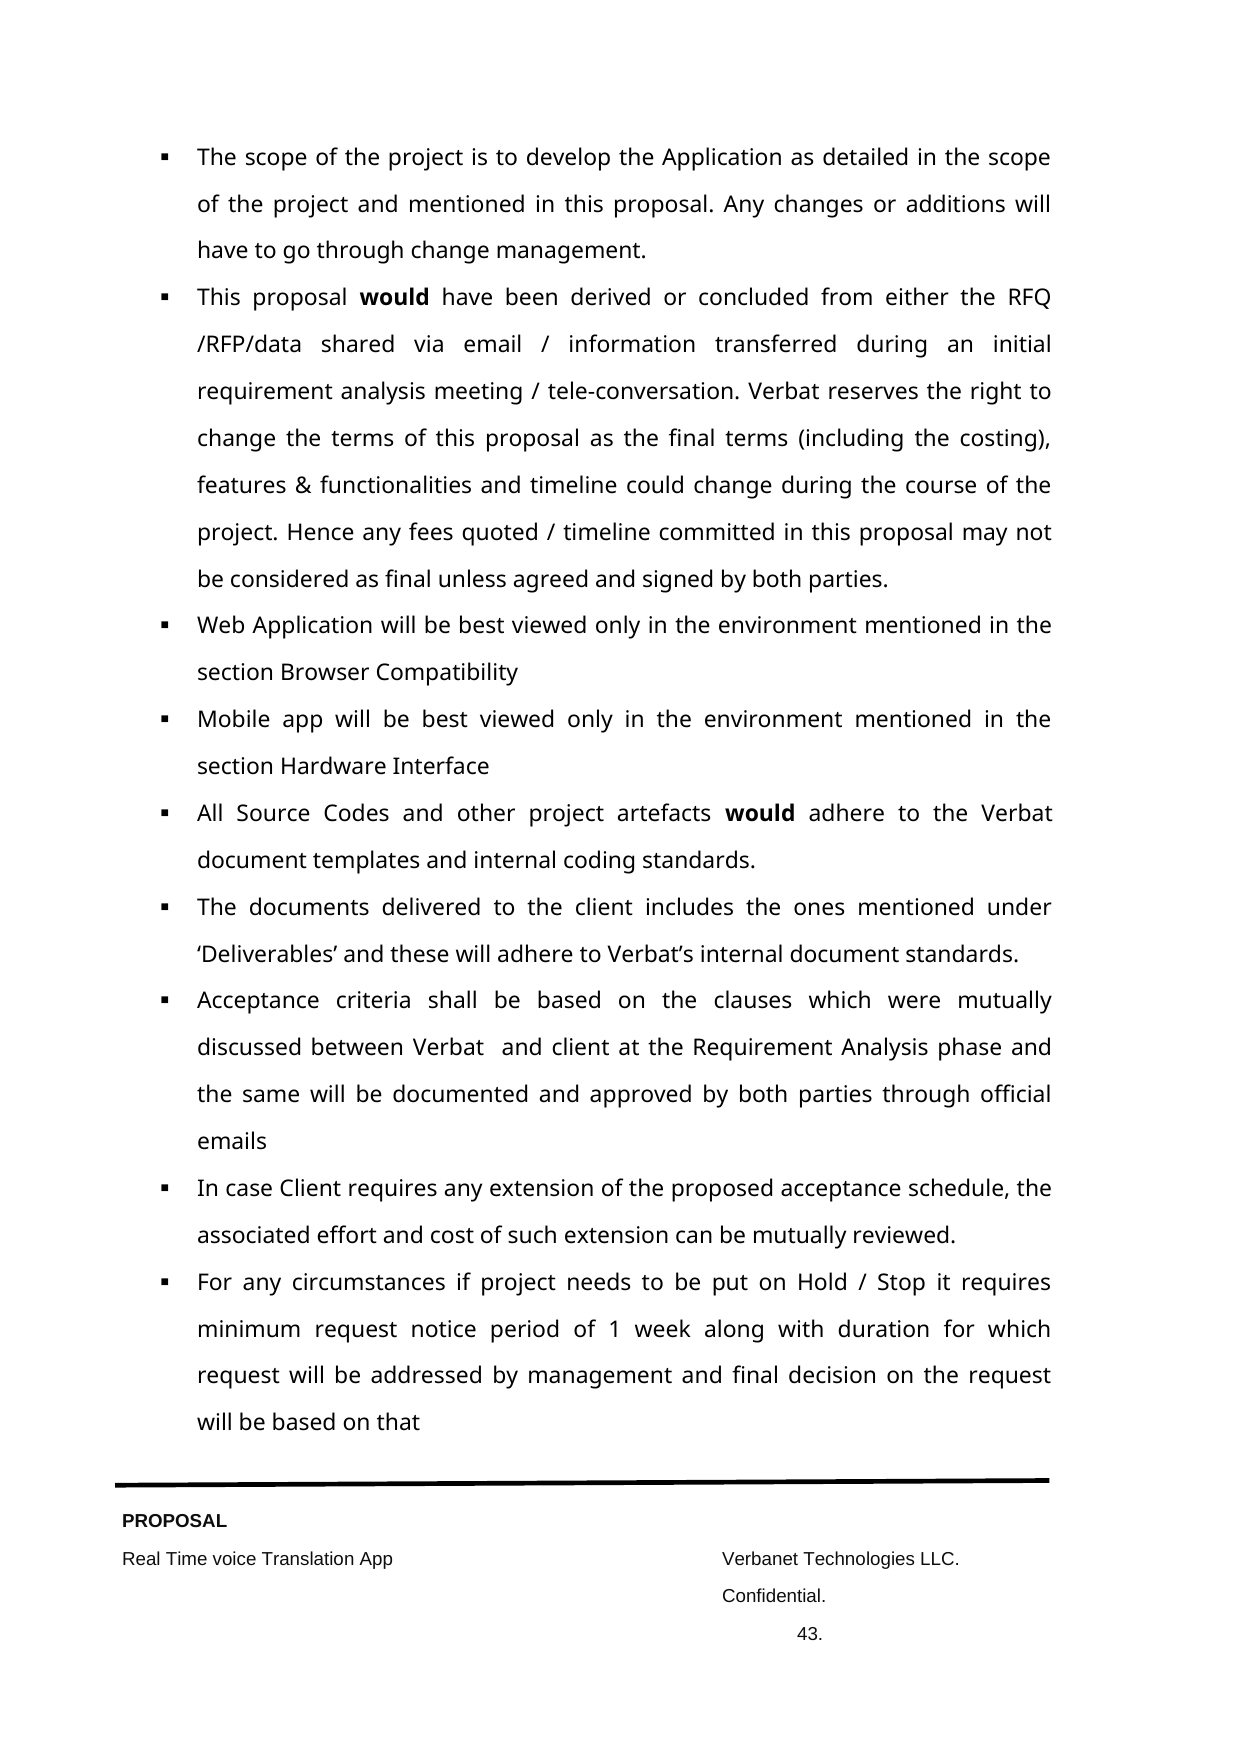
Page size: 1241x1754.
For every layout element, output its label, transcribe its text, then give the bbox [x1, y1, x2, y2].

list Web Application will be best viewed only in the environment mentioned in the section Browser Compatibility [159, 609, 1053, 687]
list Acceptance criteria shall be based on the clauses which were mutually discussed between Verbat and client at the Requirement Analysis phase and the same will be documented and approved by both parties through official emails [159, 984, 1053, 1156]
list In case Client requires any extension of the proposed acceptance schedule, the associated effort and cost of such extension can be mutually reviewed. [159, 1172, 1053, 1250]
list All Source Codes and other project artefacts would adhere to the Verbat document templates and internal coding standards. [159, 797, 1053, 875]
list This proposal would have been derived or concluded from either the RFQ /RFP/data shared via email / information transferred during an initial requirement analysis meeting / tele-conversation. Verbat reserves the right to change the terms of this proposal as the final terms (including the costing), features & functionalities and timeline could change during the course of the project. Hence any fees quoted / timeline committed in this proposal may not be considered as final unless agreed and signed by both parties. [159, 281, 1053, 594]
list For any circumstances if project needs to be put on Hold / Stop it requires minimum request notice period of 1 week along with duration for which request will be addressed by management and final decision on the request will be based on that [159, 1266, 1053, 1437]
list The scope of the project is to develop the Application as detailed in the scope of the project and mentioned in this proposal. Any changes or additions will have to go through change management. [159, 141, 1053, 266]
list Mobile app will be best viewed only in the environment mentioned in the section Hardware Interface [159, 703, 1053, 781]
list The documents delivered to the client includes the ones mentioned under ‘Deliverables’ and these will adhere to Verbat’s internal document standards. [159, 891, 1053, 969]
